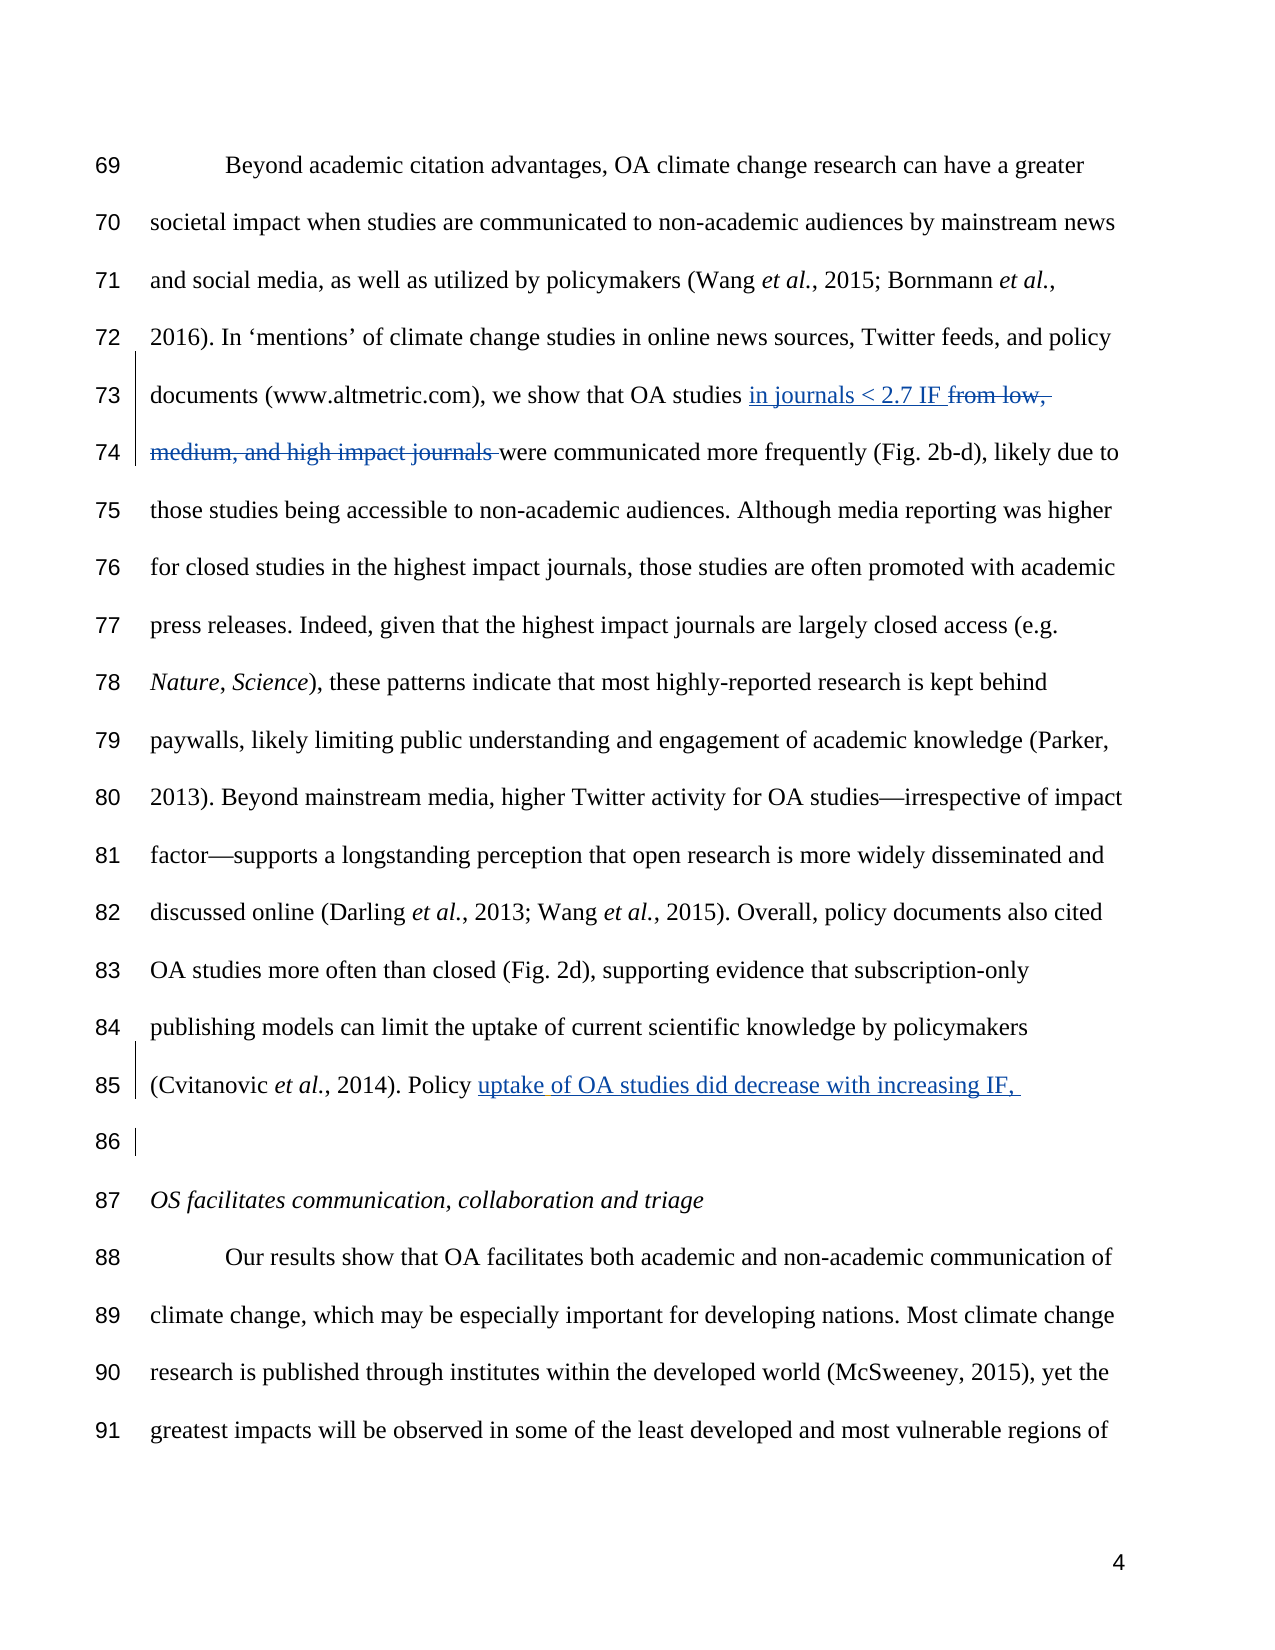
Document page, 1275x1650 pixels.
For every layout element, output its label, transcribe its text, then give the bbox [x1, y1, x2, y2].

text Beyond academic citation advantages, OA climate change research can have a greater societal impact when studies are communicated to non-academic audiences by mainstream news and social media, as well as utilized by policymakers (Wang et al., 2015; Bornmann et al., 2016). In ‘mentions’ of climate change studies in online news sources, Twitter feeds, and policy documents (www.altmetric.com), we show that OA studies were communicated more frequently (Fig. 2b-d), likely due to those studies being accessible to non-academic audiences. Although media reporting was higher for closed studies in the highest impact journals, those studies are often promoted with academic press releases. Indeed, given that the highest impact journals are largely closed access (e.g. Nature, Science), these patterns indicate that most highly-reported research is kept behind paywalls, likely limiting public understanding and engagement of academic knowledge (Parker, 2013). Beyond mainstream media, higher Twitter activity for OA studies—irrespective of impact factor—supports a longstanding perception that open research is more widely disseminated and discussed online (Darling et al., 2013; Wang et al., 2015). Overall, policy documents also cited OA studies more often than closed (Fig. 2d), supporting evidence that subscription-only publishing models can limit the uptake of current scientific knowledge by policymakers (Cvitanovic et al., 2014). Policy [150, 150, 1125, 1099]
text OS facilitates communication, collaboration and triage [150, 1185, 1125, 1214]
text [150, 1242, 1125, 1444]
